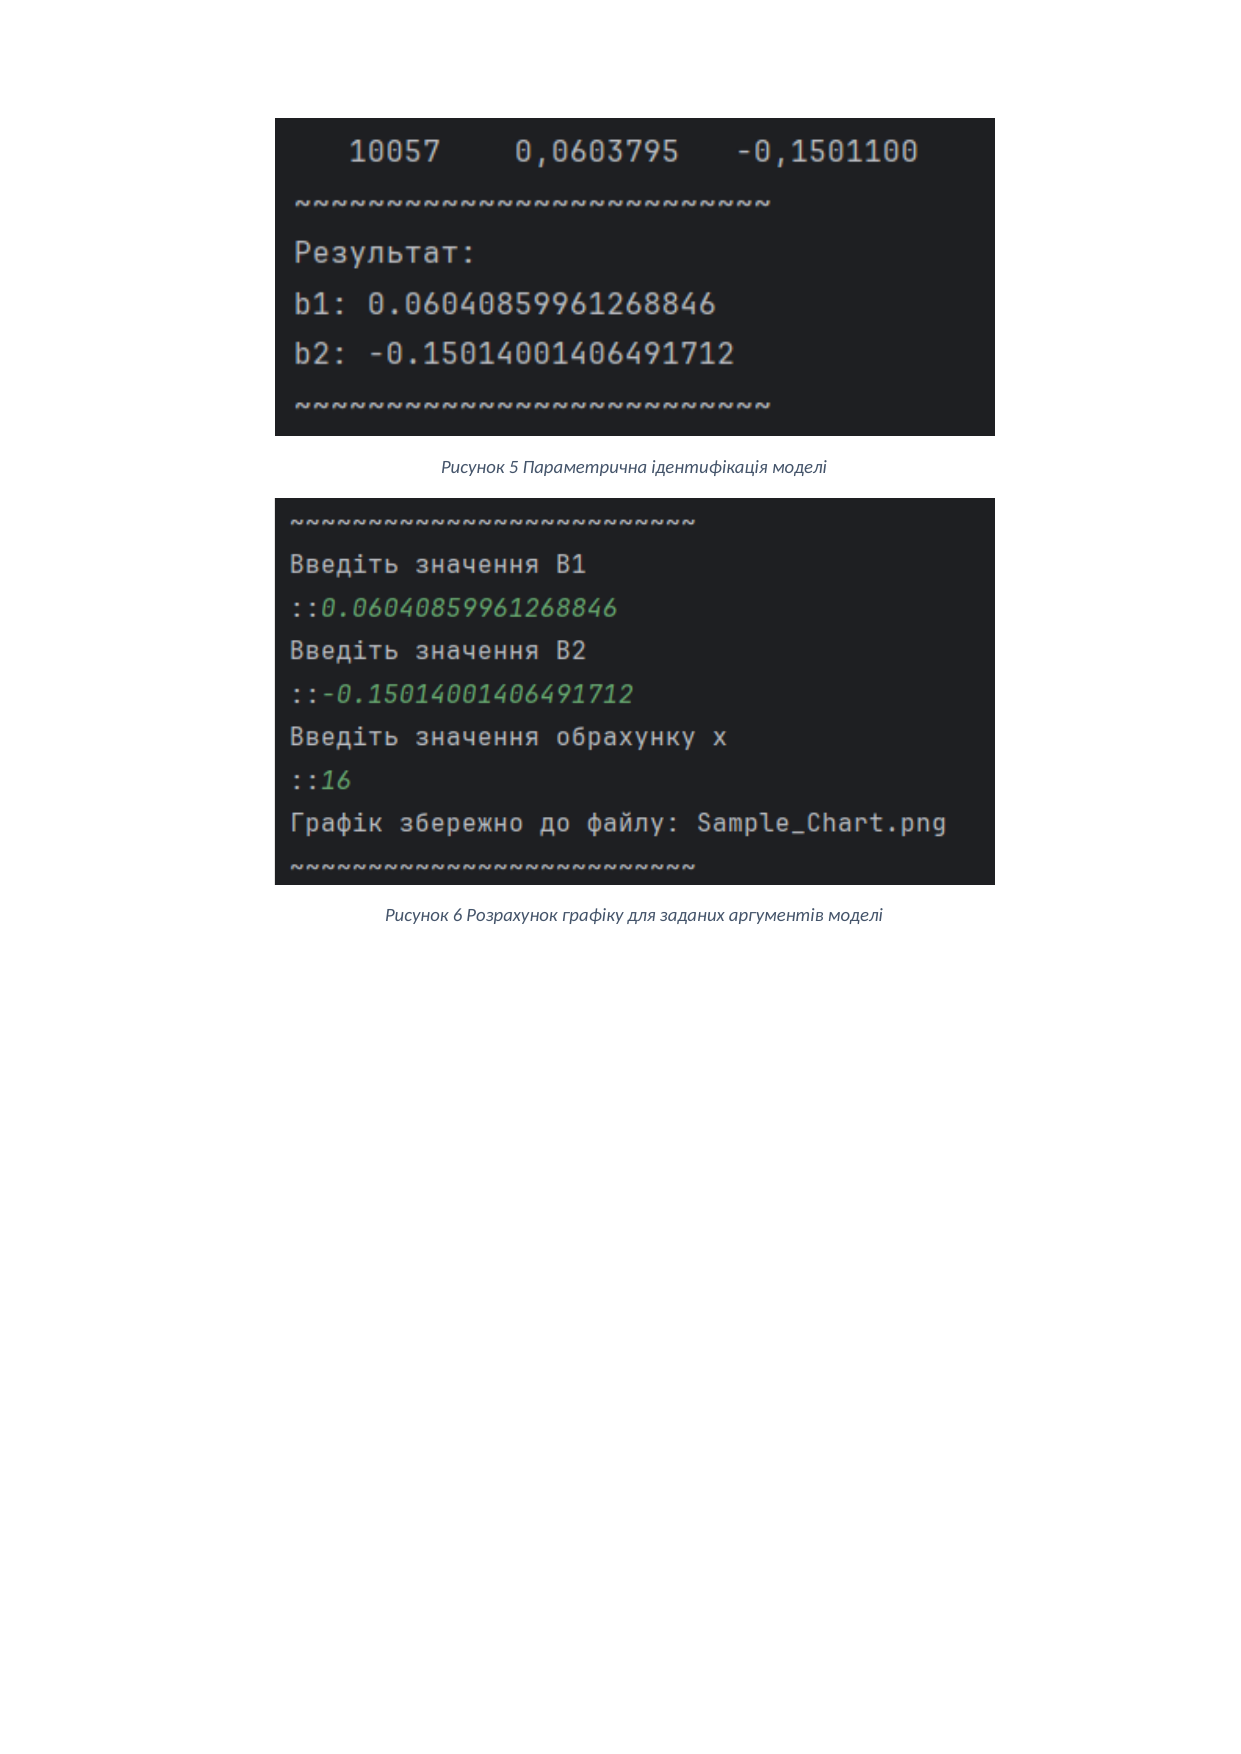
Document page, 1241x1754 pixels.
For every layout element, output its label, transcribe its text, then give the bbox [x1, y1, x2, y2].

picture [275, 118, 995, 436]
picture [274, 498, 995, 885]
